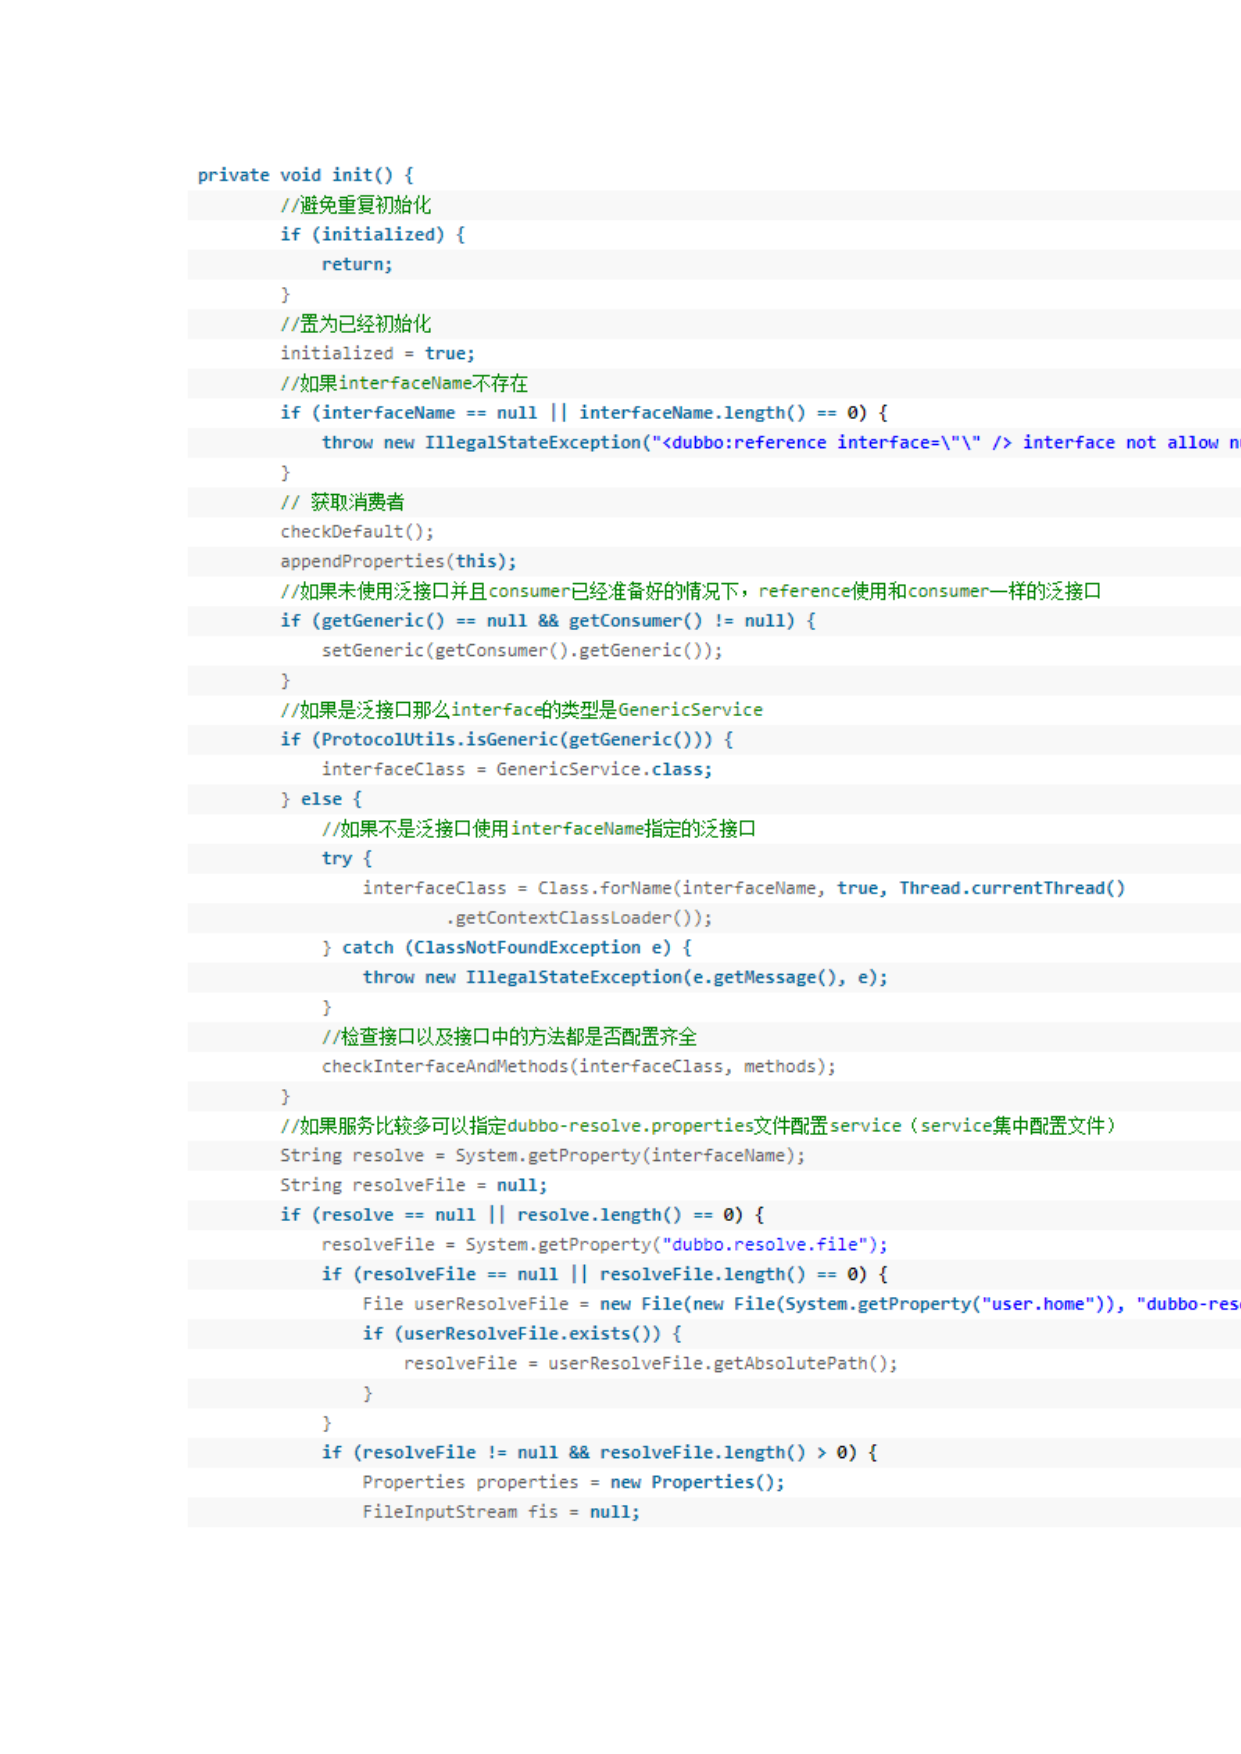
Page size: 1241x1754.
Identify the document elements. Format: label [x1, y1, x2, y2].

picture [187, 162, 1241, 1529]
